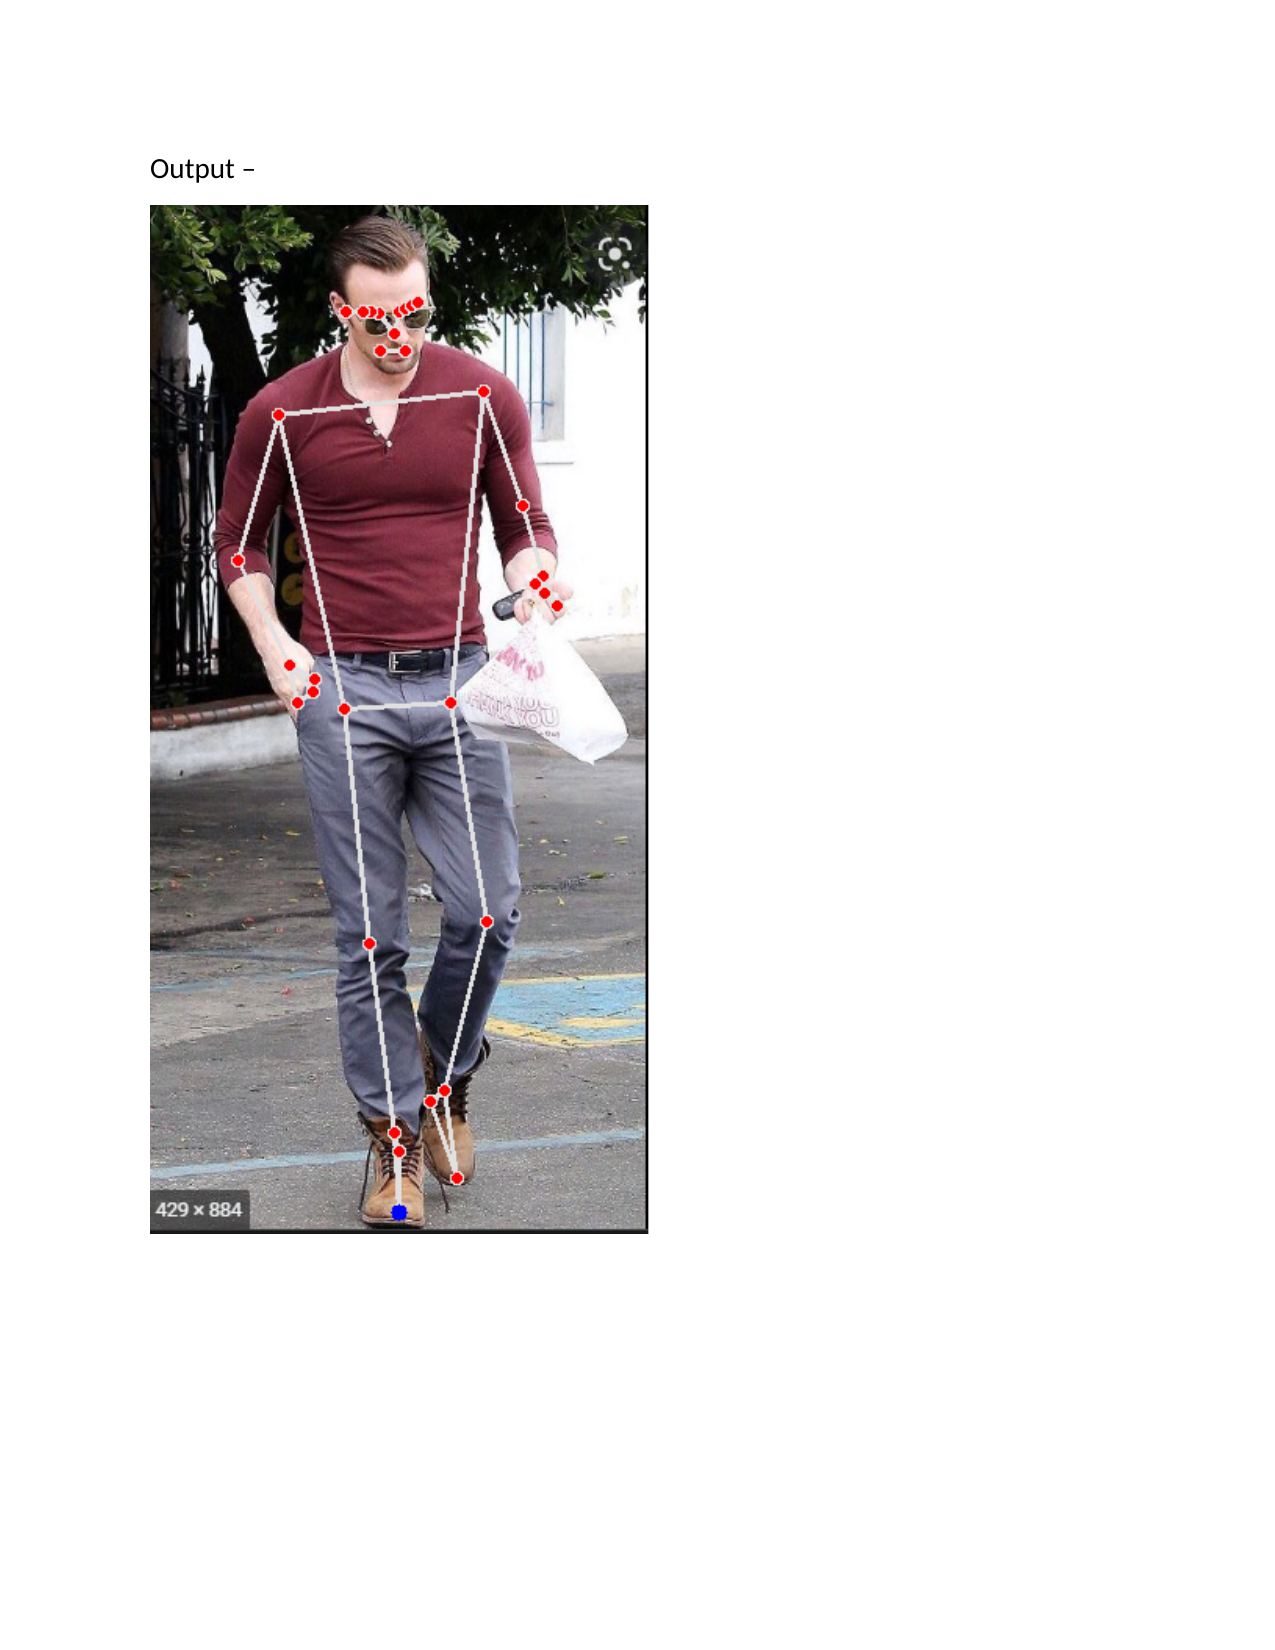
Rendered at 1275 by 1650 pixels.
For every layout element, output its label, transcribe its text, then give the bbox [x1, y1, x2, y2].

picture [150, 205, 649, 1234]
text Output – [150, 150, 1125, 186]
